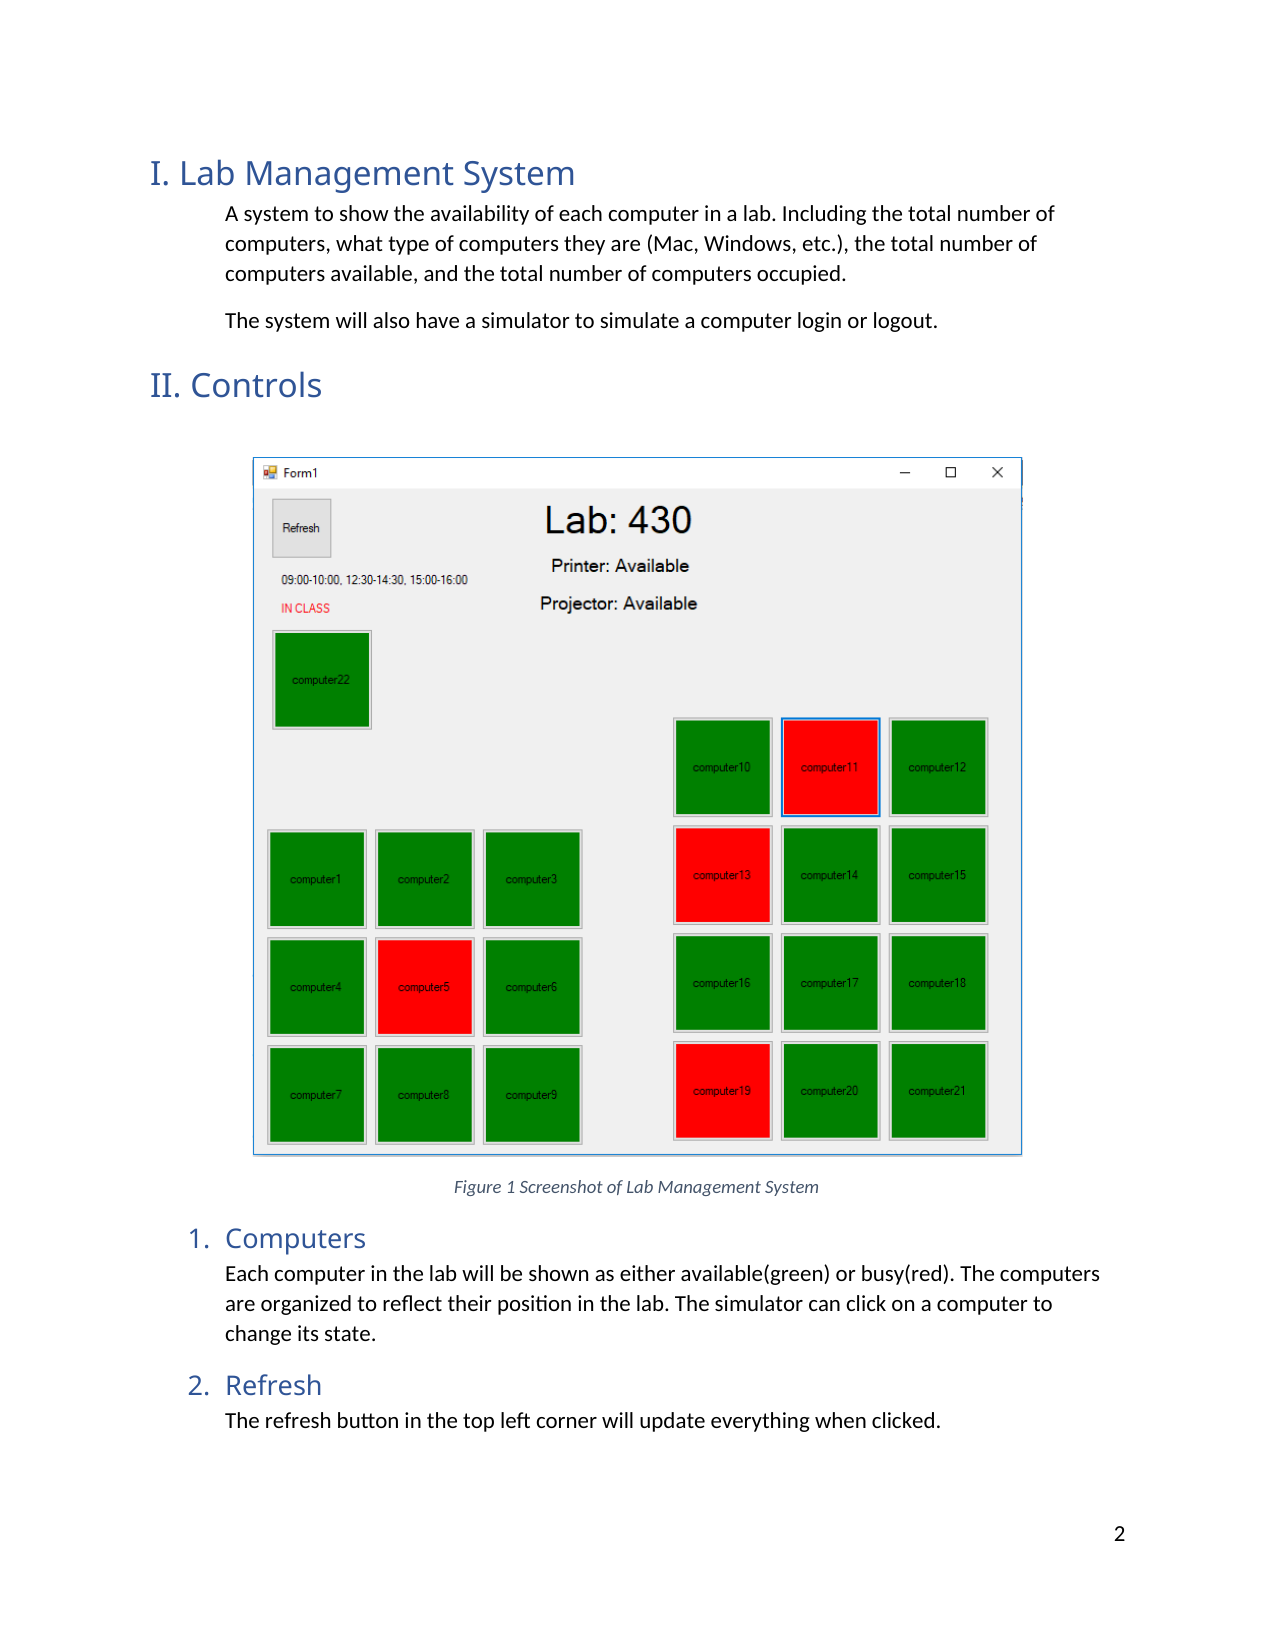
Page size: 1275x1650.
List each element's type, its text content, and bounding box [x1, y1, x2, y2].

subtitle I. Lab Management System [150, 150, 1125, 195]
subtitle Refresh [187, 1366, 1125, 1403]
subtitle Computers [187, 1219, 1125, 1256]
text Each computer in the lab will be shown as either available(green) or busy(red). The computers are organized to reflect their position in the lab. The simulator can click on a computer to change its state. [225, 1259, 1125, 1347]
text The system will also have a simulator to simulate a computer login or logout. [225, 306, 1125, 334]
subtitle II. Controls [150, 361, 1125, 407]
text The refresh button in the top left corner will update everything when clicked. [225, 1406, 1125, 1434]
picture [252, 457, 1023, 1157]
text A system to show the availability of each computer in a lab. Including the total number of computers, what type of computers they are (Mac, Windows, etc.), the total number of computers available, and the total number of computers occupied. [225, 199, 1125, 287]
